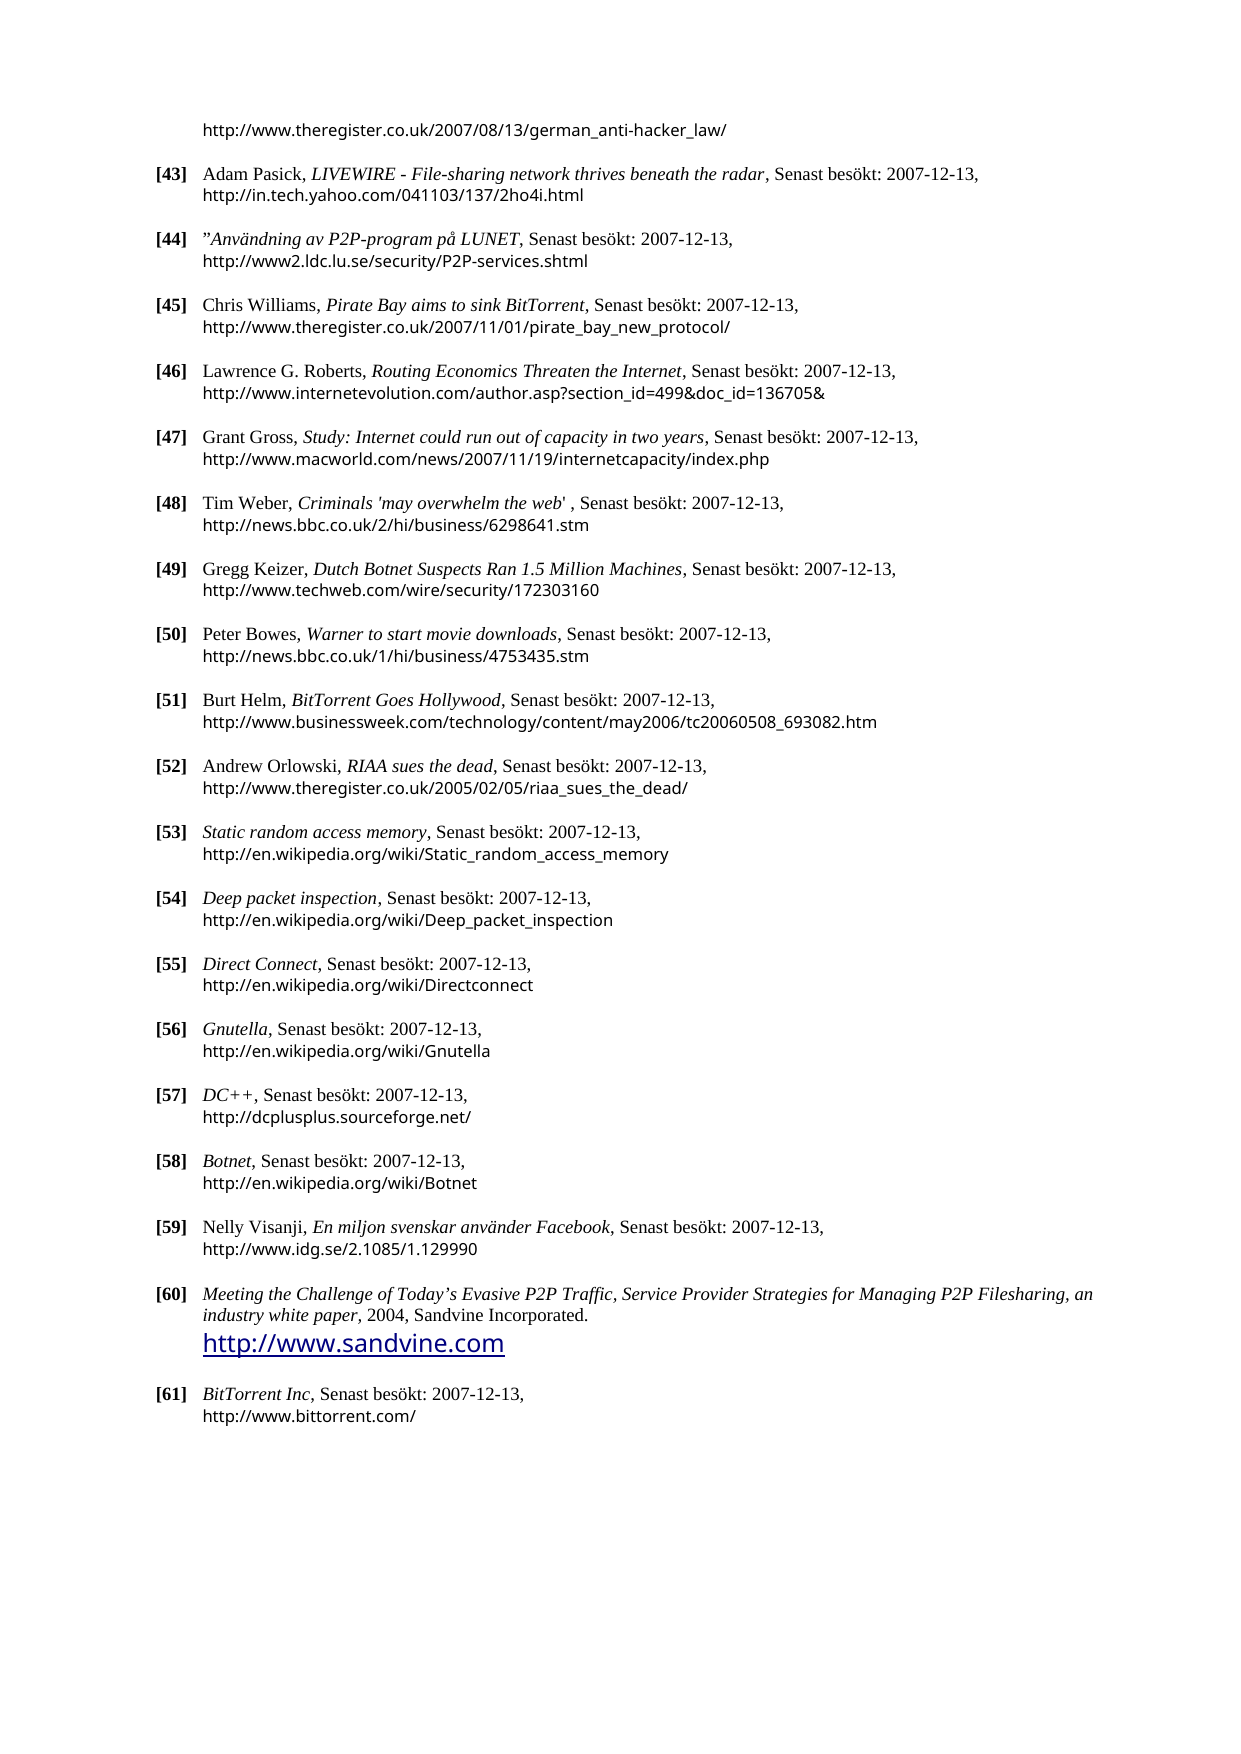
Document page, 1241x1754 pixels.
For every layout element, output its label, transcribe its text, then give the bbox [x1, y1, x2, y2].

text http://news.bbc.co.uk/2/hi/business/6298641.stm [202, 513, 1122, 536]
list Direct Connect, Senast besökt: 2007-12-13, [156, 952, 1122, 974]
text http://www.macworld.com/news/2007/11/19/internetcapacity/index.php [202, 447, 1122, 470]
text http://en.wikipedia.org/wiki/Static_random_access_memory [202, 842, 1122, 865]
list Gnutella, Senast besökt: 2007-12-13, [156, 1018, 1122, 1040]
text http://news.bbc.co.uk/1/hi/business/4753435.stm [202, 645, 1122, 667]
text http://www.internetevolution.com/author.asp?section_id=499&doc_id=136705& [202, 381, 1122, 404]
list Adam Pasick, LIVEWIRE - File-sharing network thrives beneath the radar, Senast besökt: 2007-12-13, [156, 162, 1122, 184]
text http://www.techweb.com/wire/security/172303160 [202, 579, 1122, 602]
text http://en.wikipedia.org/wiki/Directconnect [202, 974, 1122, 997]
text http://www.bittorrent.com/ [202, 1404, 1122, 1427]
list Gregg Keizer, Dutch Botnet Suspects Ran 1.5 Million Machines, Senast besökt: 2007-12-13, [156, 557, 1122, 579]
list Static random access memory, Senast besökt: 2007-12-13, [156, 821, 1122, 842]
text http://en.wikipedia.org/wiki/Gnutella [202, 1040, 1122, 1062]
text http://dcplusplus.sourceforge.net/ [202, 1106, 1122, 1128]
list Burt Helm, BitTorrent Goes Hollywood, Senast besökt: 2007-12-13, [156, 689, 1122, 711]
text http://www2.ldc.lu.se/security/P2P-services.shtml [202, 250, 1122, 272]
text http://www.idg.se/2.1085/1.129990 [202, 1237, 1122, 1260]
list Chris Williams, Pirate Bay aims to sink BitTorrent, Senast besökt: 2007-12-13, [156, 294, 1122, 316]
list Botnet, Senast besökt: 2007-12-13, [156, 1150, 1122, 1171]
text http://en.wikipedia.org/wiki/Deep_packet_inspection [202, 908, 1122, 931]
list Tim Weber, Criminals 'may overwhelm the web' , Senast besökt: 2007-12-13, [156, 492, 1122, 513]
text http://www.theregister.co.uk/2007/08/13/german_anti-hacker_law/ [202, 118, 1122, 141]
text http://www.businessweek.com/technology/content/may2006/tc20060508_693082.htm [202, 711, 1122, 733]
list Peter Bowes, Warner to start movie downloads, Senast besökt: 2007-12-13, [156, 623, 1122, 645]
text http://www.sandvine.com [202, 1326, 1122, 1360]
text http://www.theregister.co.uk/2005/02/05/riaa_sues_the_dead/ [202, 776, 1122, 799]
list ”Användning av P2P-program på LUNET, Senast besökt: 2007-12-13, [156, 228, 1122, 250]
text http://en.wikipedia.org/wiki/Botnet [202, 1171, 1122, 1194]
list BitTorrent Inc, Senast besökt: 2007-12-13, [156, 1383, 1122, 1404]
list Grant Gross, Study: Internet could run out of capacity in two years, Senast besökt: 2007-12-13, [156, 426, 1122, 447]
list Nelly Visanji, En miljon svenskar använder Facebook, Senast besökt: 2007-12-13, [156, 1216, 1122, 1237]
list Lawrence G. Roberts, Routing Economics Threaten the Internet, Senast besökt: 2007-12-13, [156, 360, 1122, 381]
list DC++, Senast besökt: 2007-12-13, [156, 1084, 1122, 1106]
list Andrew Orlowski, RIAA sues the dead, Senast besökt: 2007-12-13, [156, 755, 1122, 776]
list Meeting the Challenge of Today’s Evasive P2P Traffic, Service Provider Strategies for Managing P2P Filesharing, an industry white paper, 2004, Sandvine Incorporated. [156, 1283, 1122, 1326]
text http://in.tech.yahoo.com/041103/137/2ho4i.html [202, 184, 1122, 207]
list Deep packet inspection, Senast besökt: 2007-12-13, [156, 887, 1122, 908]
text http://www.theregister.co.uk/2007/11/01/pirate_bay_new_protocol/ [202, 316, 1122, 338]
